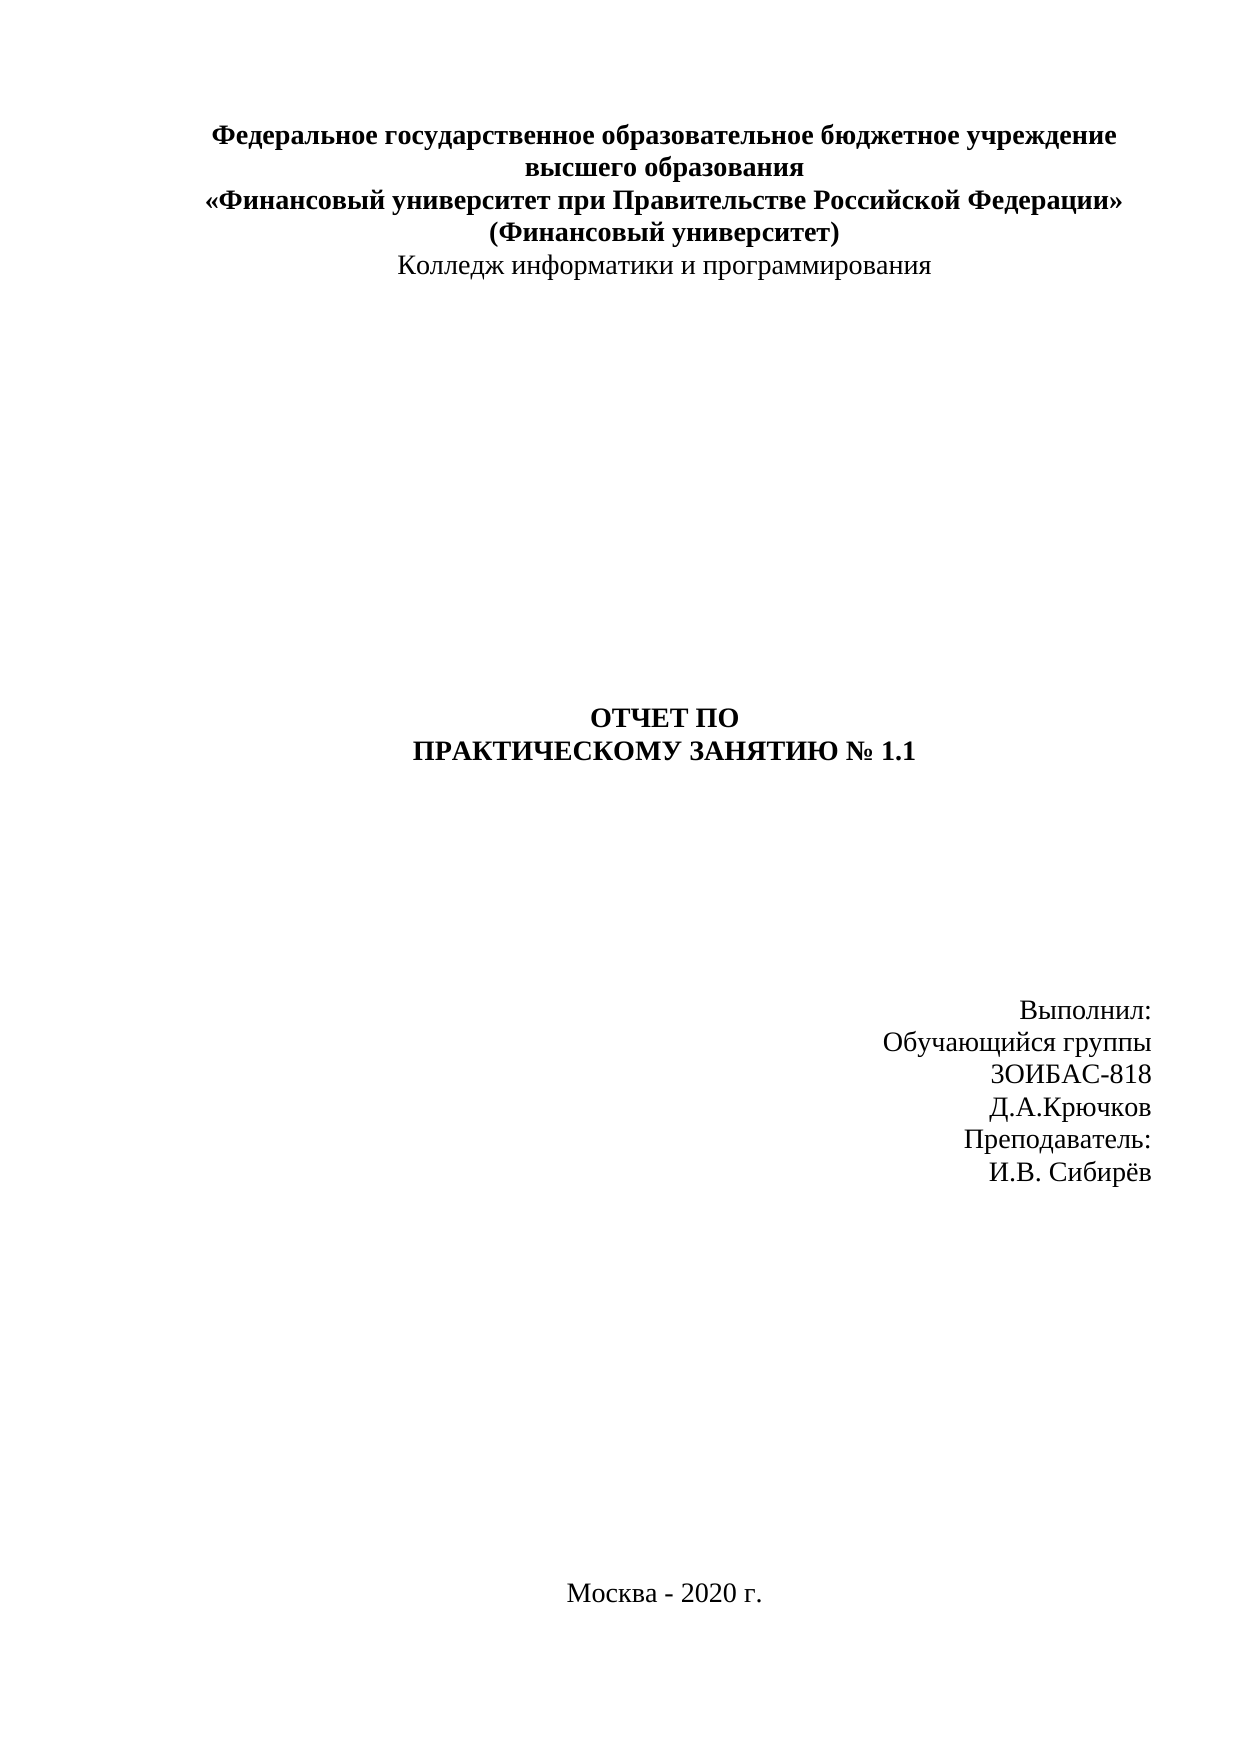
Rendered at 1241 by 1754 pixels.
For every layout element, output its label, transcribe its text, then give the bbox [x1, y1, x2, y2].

text Федеральное государственное образовательное бюджетное учреждение высшего образования [177, 118, 1152, 183]
text Москва - 2020 г. [177, 1576, 1152, 1608]
text (Финансовый университет) [177, 215, 1152, 248]
text Выполнил: [177, 993, 1152, 1025]
text И.В. Сибирёв [177, 1155, 1152, 1187]
text Колледж информатики и программирования [177, 248, 1152, 280]
text Обучающийся группы [177, 1025, 1152, 1058]
text «Финансовый университет при Правительстве Российской Федерации» [177, 183, 1152, 215]
text Преподаватель: [177, 1122, 1152, 1155]
text ПРАКТИЧЕСКОМУ ЗАНЯТИЮ № 1.1 [177, 734, 1152, 766]
text Д.А.Крючков [177, 1090, 1152, 1122]
text 3ОИБАС-818 [177, 1058, 1152, 1090]
text ОТЧЕТ ПО [177, 701, 1152, 734]
